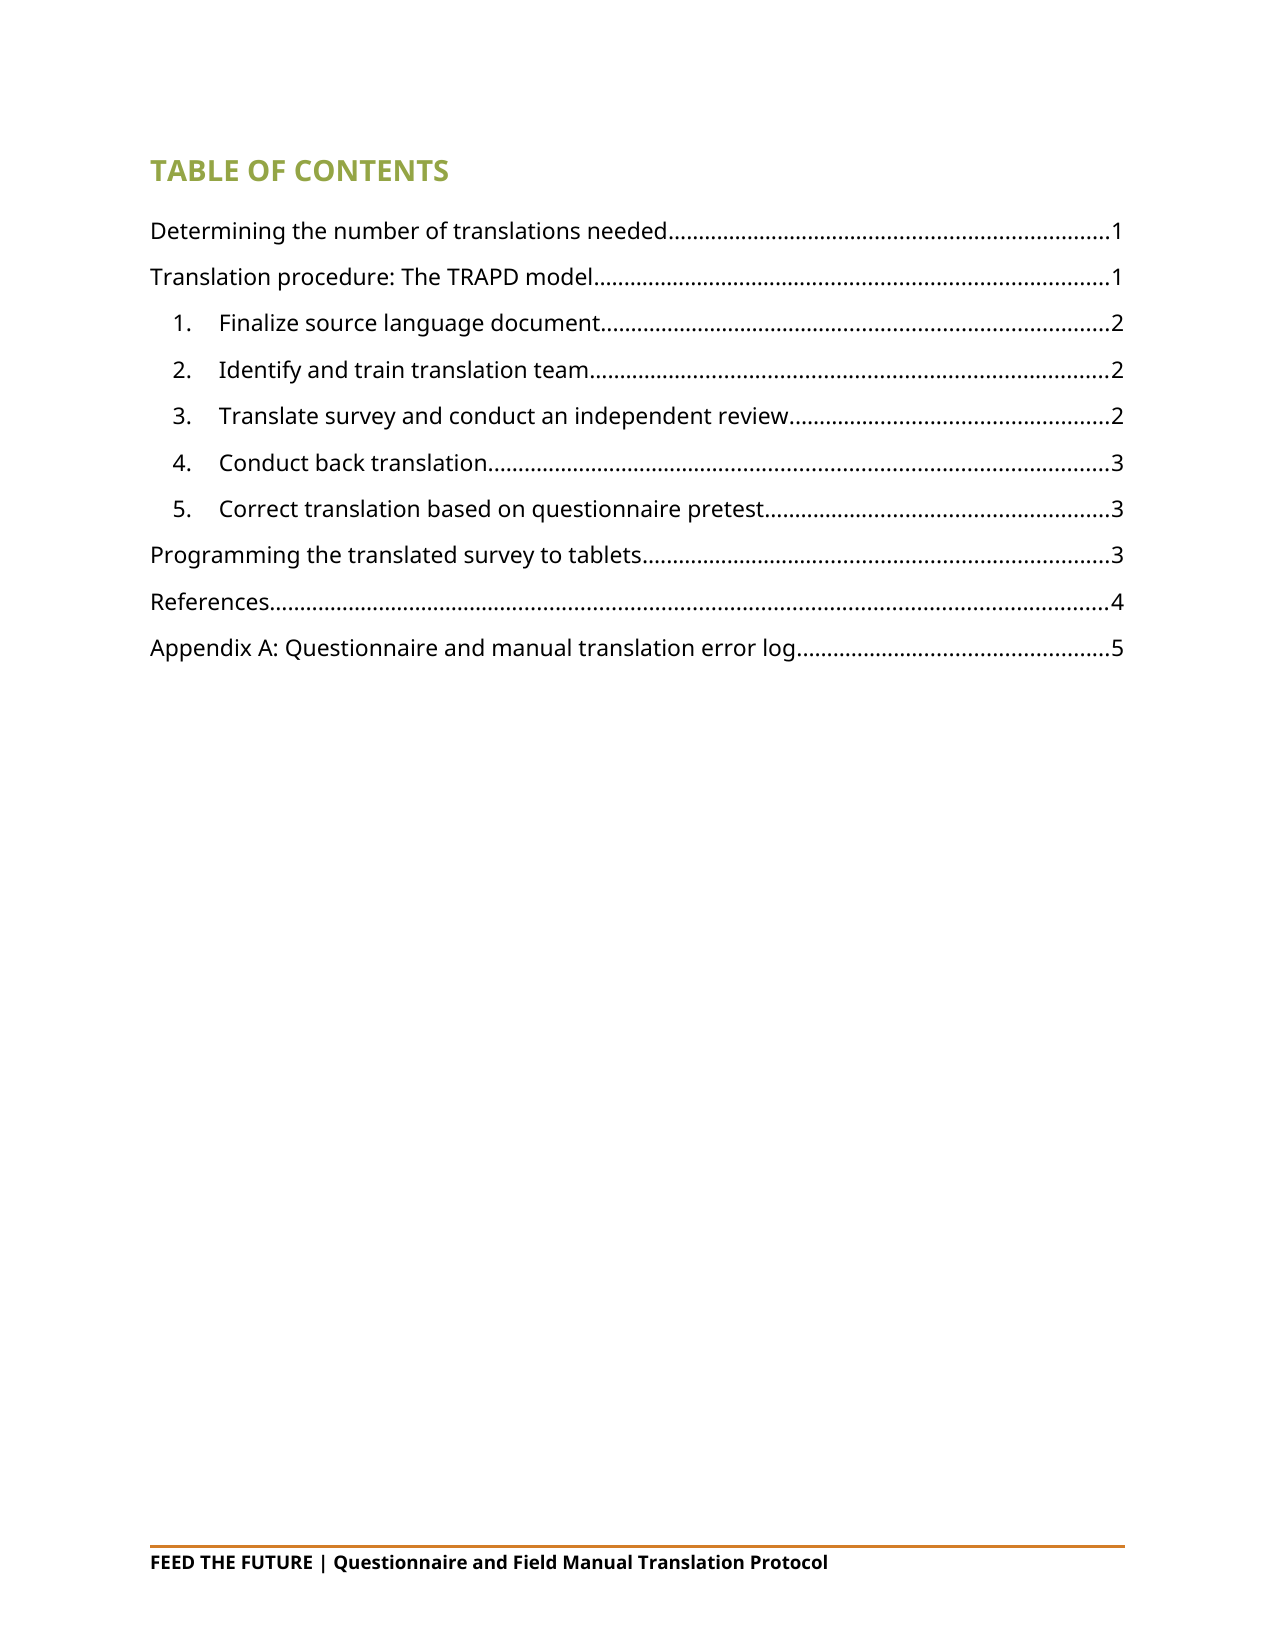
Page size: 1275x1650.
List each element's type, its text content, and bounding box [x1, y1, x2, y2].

text Appendix A: Questionnaire and manual translation error log 5 [150, 632, 1125, 663]
text 5. Correct translation based on questionnaire pretest 3 [172, 493, 1125, 524]
text 1. Finalize source language document 2 [172, 307, 1125, 339]
text Programming the translated survey to tablets 3 [150, 539, 1125, 570]
text Table of Contents [150, 150, 1125, 190]
text 2. Identify and train translation team 2 [172, 354, 1125, 385]
text References 4 [150, 586, 1125, 617]
text Determining the number of translations needed 1 [150, 215, 1125, 246]
text 3. Translate survey and conduct an independent review 2 [172, 400, 1125, 431]
text 4. Conduct back translation 3 [172, 446, 1125, 478]
text Translation procedure: The TRAPD model 1 [150, 261, 1125, 292]
